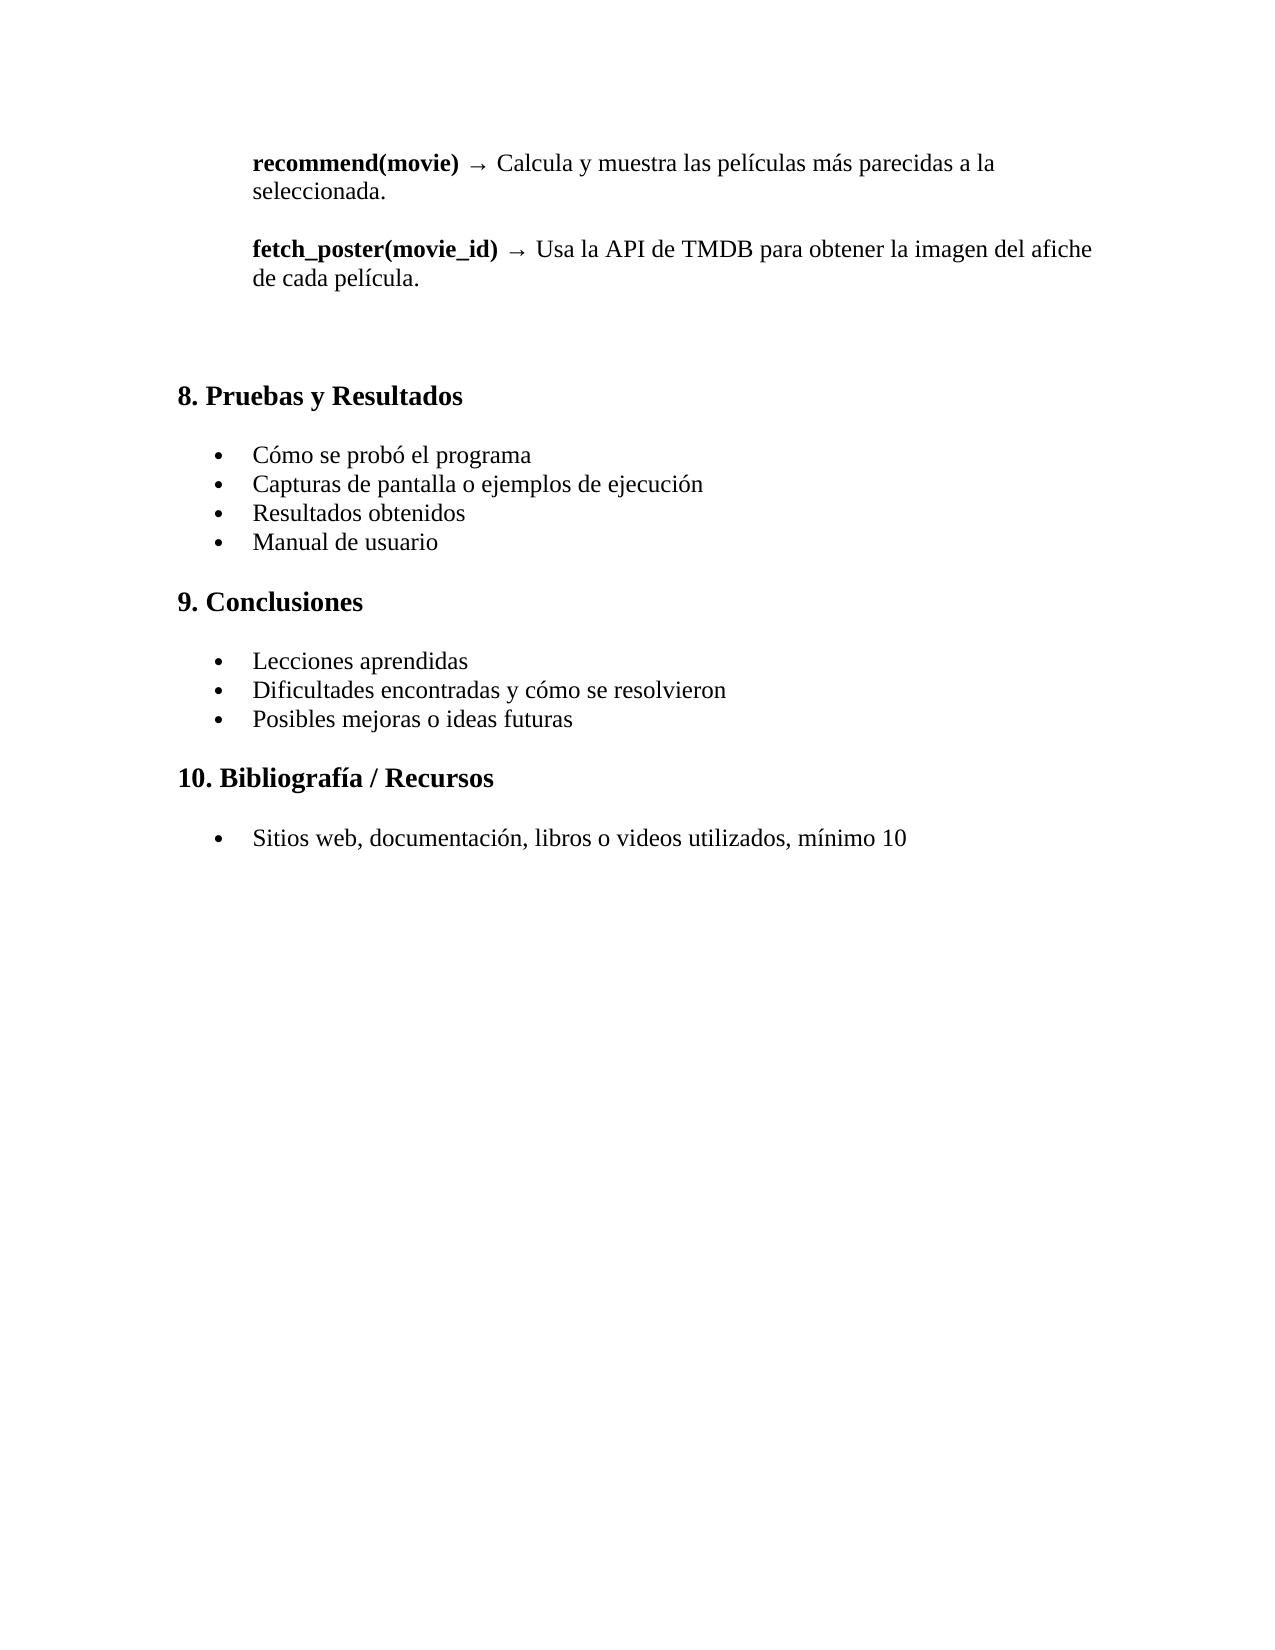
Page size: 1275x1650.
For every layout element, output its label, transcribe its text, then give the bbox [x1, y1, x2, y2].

list Resultados obtenidos [215, 498, 1098, 527]
text 8. Pruebas y Resultados [177, 379, 1098, 411]
list Manual de usuario [215, 527, 1098, 555]
list Dificultades encontradas y cómo se resolvieron [215, 675, 1098, 704]
text 10. Bibliografía / Recursos [177, 762, 1098, 794]
text recommend(movie) → Calcula y muestra las películas más parecidas a la seleccionada. [252, 148, 1098, 205]
text fetch_poster(movie_id) → Usa la API de TMDB para obtener la imagen del afiche de cada película. [252, 234, 1098, 292]
list Capturas de pantalla o ejemplos de ejecución [215, 469, 1098, 498]
text 9. Conclusiones [177, 584, 1098, 617]
list Lecciones aprendidas [215, 646, 1098, 675]
list Posibles mejoras o ideas futuras [215, 704, 1098, 732]
list Sitios web, documentación, libros o videos utilizados, mínimo 10 [215, 823, 1098, 852]
list Cómo se probó el programa [215, 440, 1098, 469]
